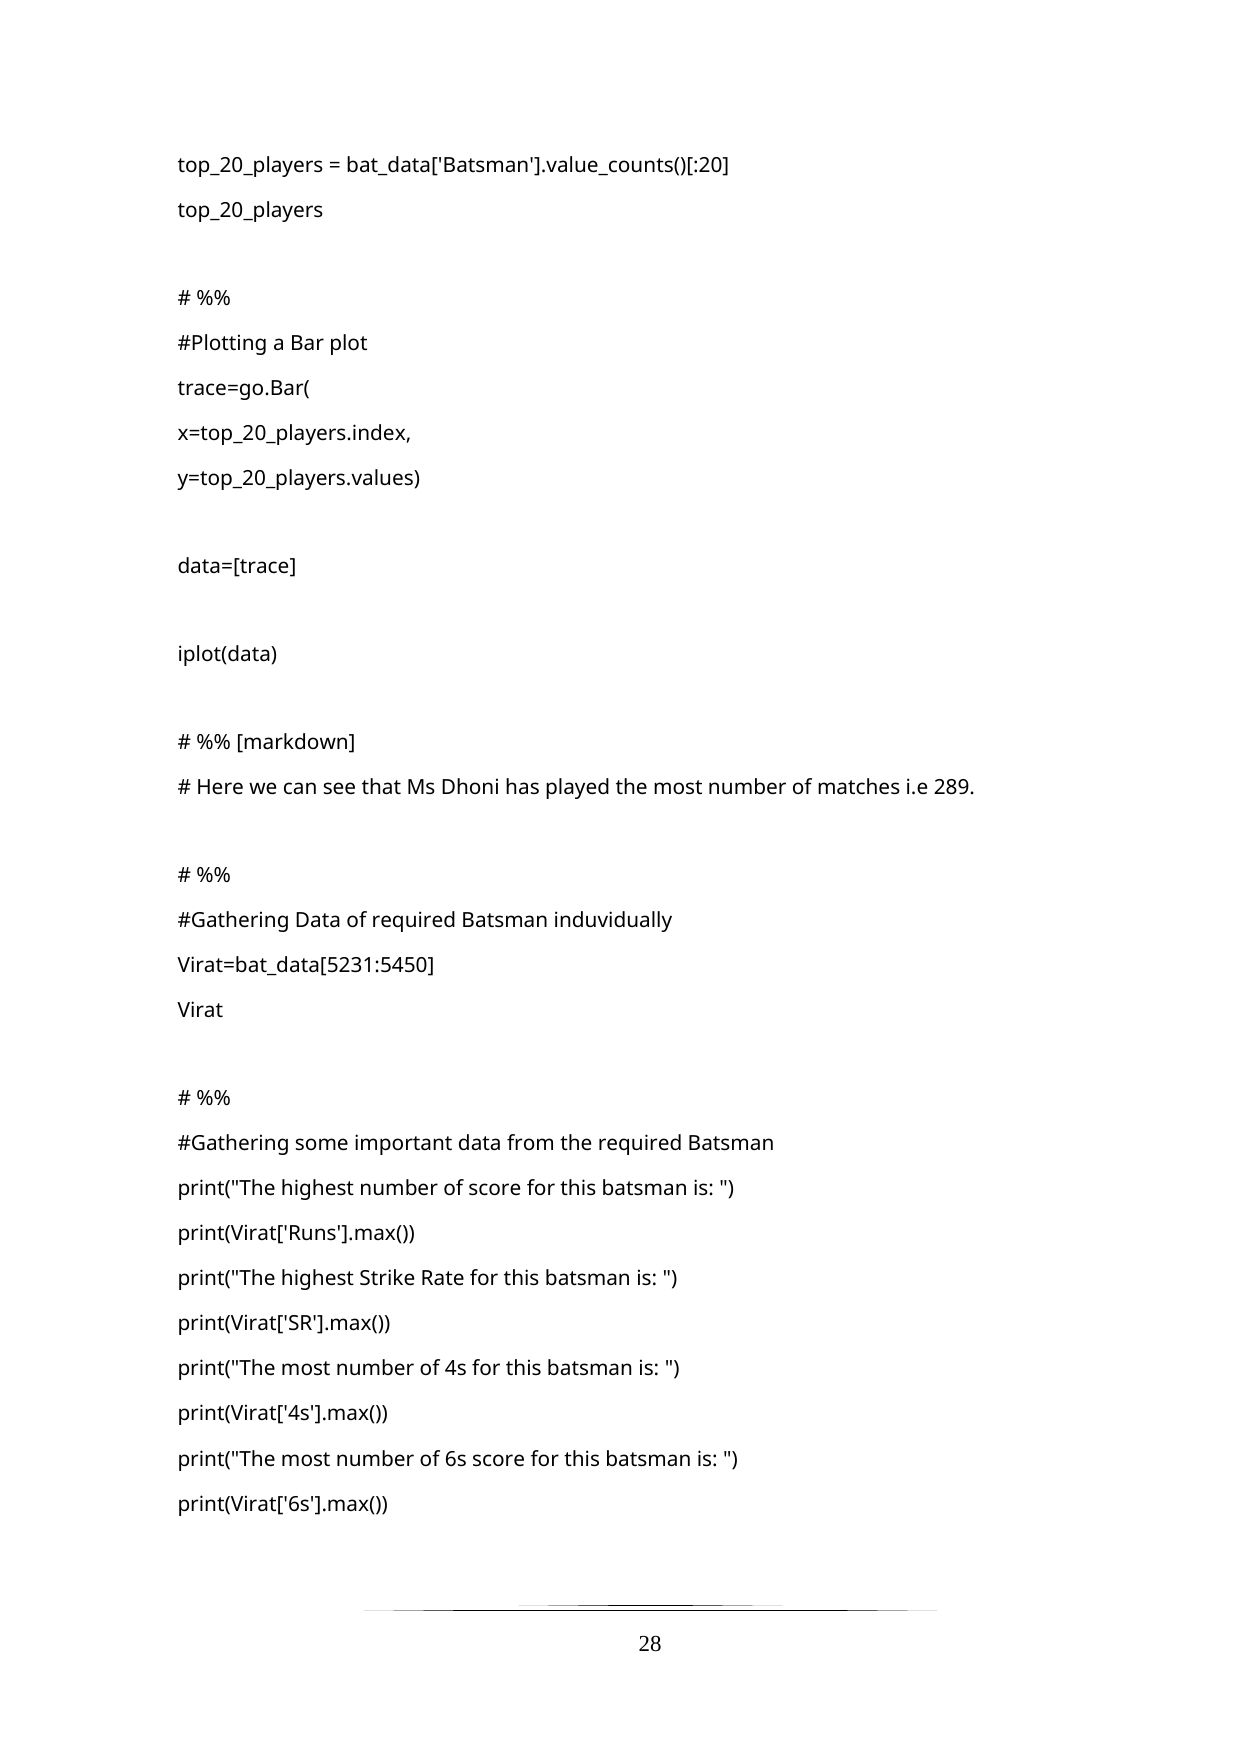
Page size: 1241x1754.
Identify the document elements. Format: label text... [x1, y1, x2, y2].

text # %% [168, 860, 1122, 888]
text # Here we can see that Ms Dhoni has played the most number of matches i.e 289. [168, 772, 1122, 800]
text # %% [markdown] [168, 727, 1122, 755]
text #Gathering Data of required Batsman induvidually [168, 905, 1122, 933]
text data=[trace] [168, 551, 1122, 579]
text x=top_20_players.index, [168, 418, 1122, 447]
text trace=go.Bar( [168, 373, 1122, 402]
text print("The highest number of score for this batsman is: ") [168, 1173, 1122, 1201]
text print(Virat['SR'].max()) [168, 1308, 1122, 1337]
text print(Virat['Runs'].max()) [168, 1218, 1122, 1247]
text print("The most number of 4s for this batsman is: ") [168, 1353, 1122, 1382]
text # %% [168, 1083, 1122, 1111]
text iplot(data) [168, 639, 1122, 667]
text top_20_players [168, 195, 1122, 223]
text #Plotting a Bar plot [168, 328, 1122, 356]
text print(Virat['4s'].max()) [168, 1398, 1122, 1427]
text #Gathering some important data from the required Batsman [168, 1128, 1122, 1156]
text print("The most number of 6s score for this batsman is: ") [168, 1444, 1122, 1472]
text Virat=bat_data[5231:5450] [168, 950, 1122, 978]
text # %% [168, 283, 1122, 311]
text y=top_20_players.values) [168, 463, 1122, 492]
text top_20_players = bat_data['Batsman'].value_counts()[:20] [168, 150, 1122, 178]
text Virat [168, 995, 1122, 1023]
text print(Virat['6s'].max()) [168, 1489, 1122, 1517]
text print("The highest Strike Rate for this batsman is: ") [168, 1263, 1122, 1292]
